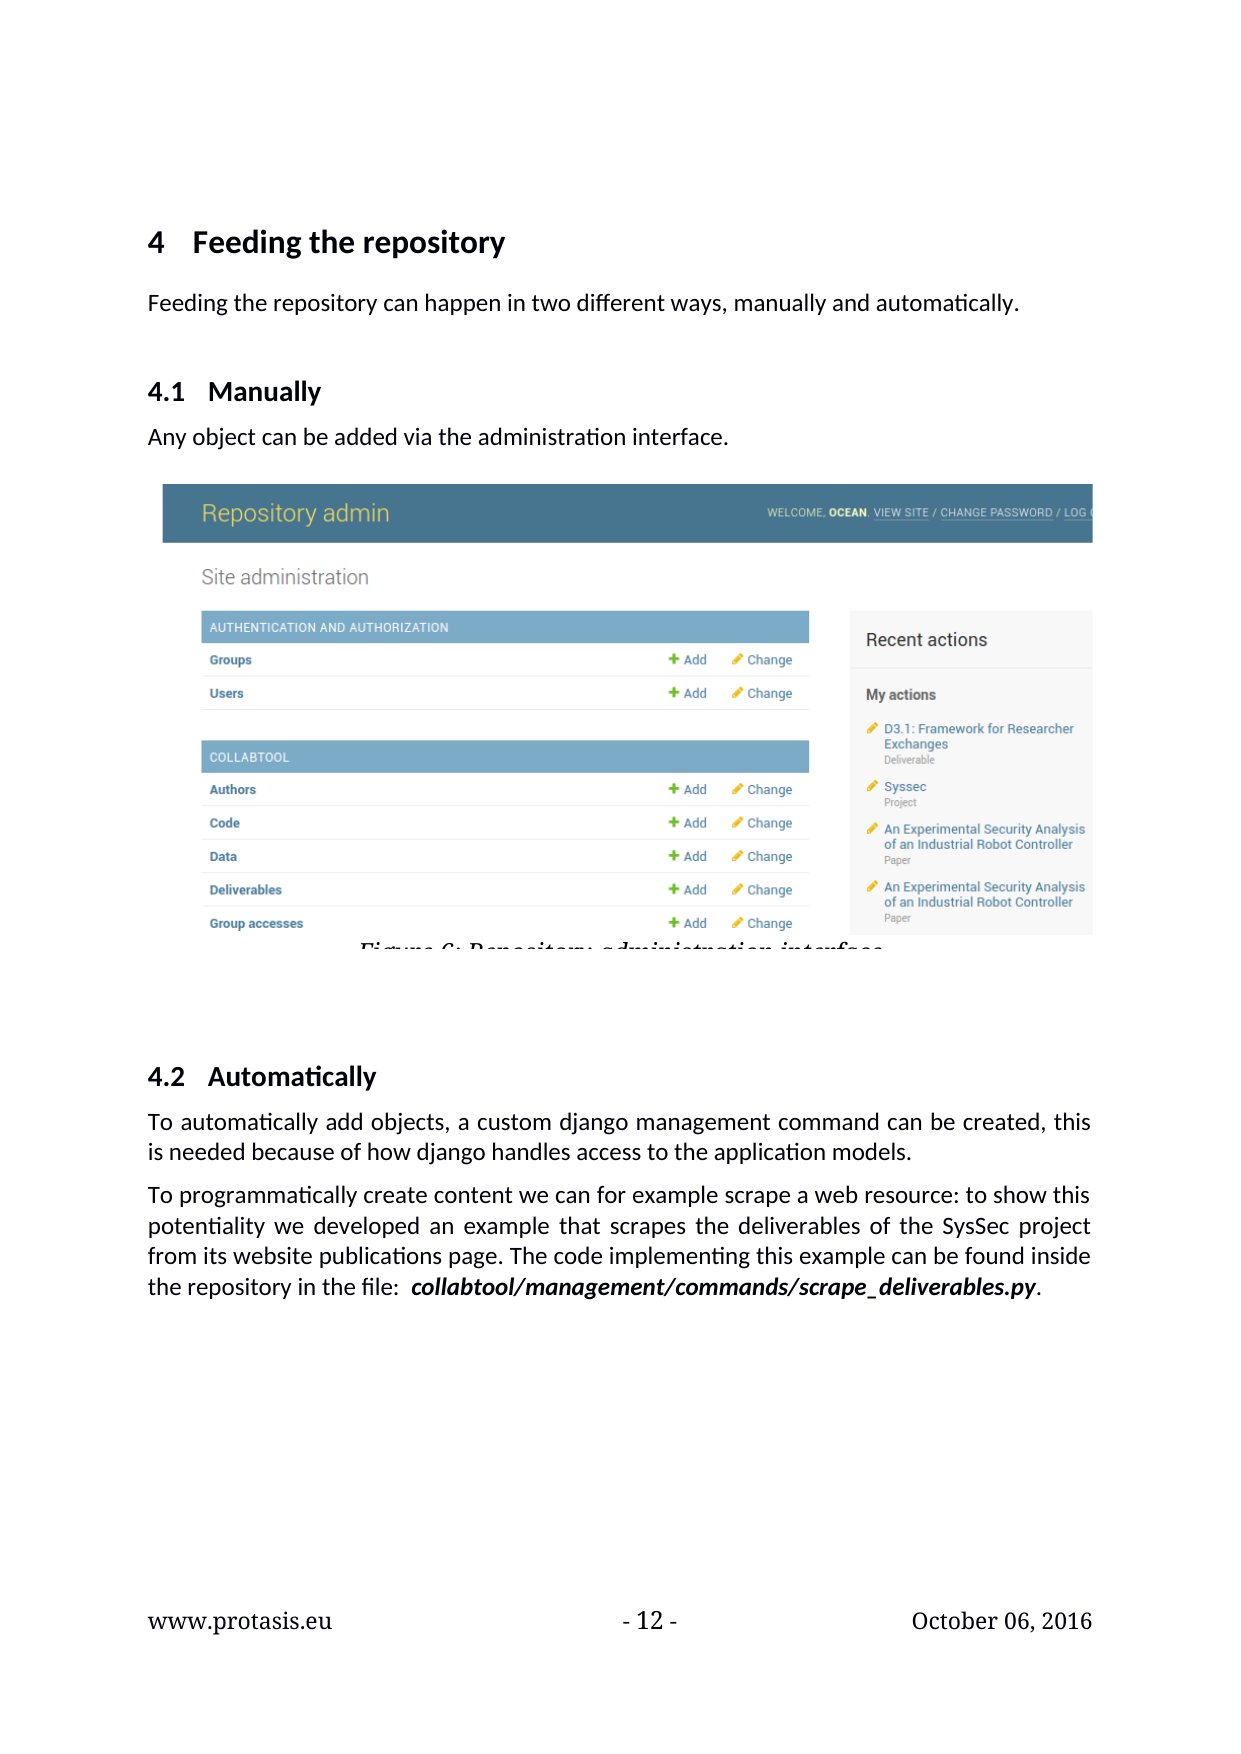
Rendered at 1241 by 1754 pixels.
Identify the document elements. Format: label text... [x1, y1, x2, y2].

text Feeding the repository can happen in two different ways, manually and automatically. [148, 287, 1092, 317]
text To automatically add objects, a custom django management command can be created, this is needed because of how django handles access to the application models. [148, 1106, 1092, 1167]
subtitle Automatically [148, 1058, 1092, 1093]
text Any object can be added via the administration interface. [148, 421, 1092, 452]
subtitle Manually [148, 373, 1092, 409]
picture [162, 484, 1093, 935]
text To programmatically create content we can for example scrape a web resource: to show this potentiality we developed an example that scrapes the deliverables of the SysSec project from its website publications page. The code implementing this example can be found inside the repository in the file: collabtool/management/commands/scrape_deliverables.py. [148, 1179, 1092, 1301]
subtitle Feeding the repository [148, 221, 1092, 262]
